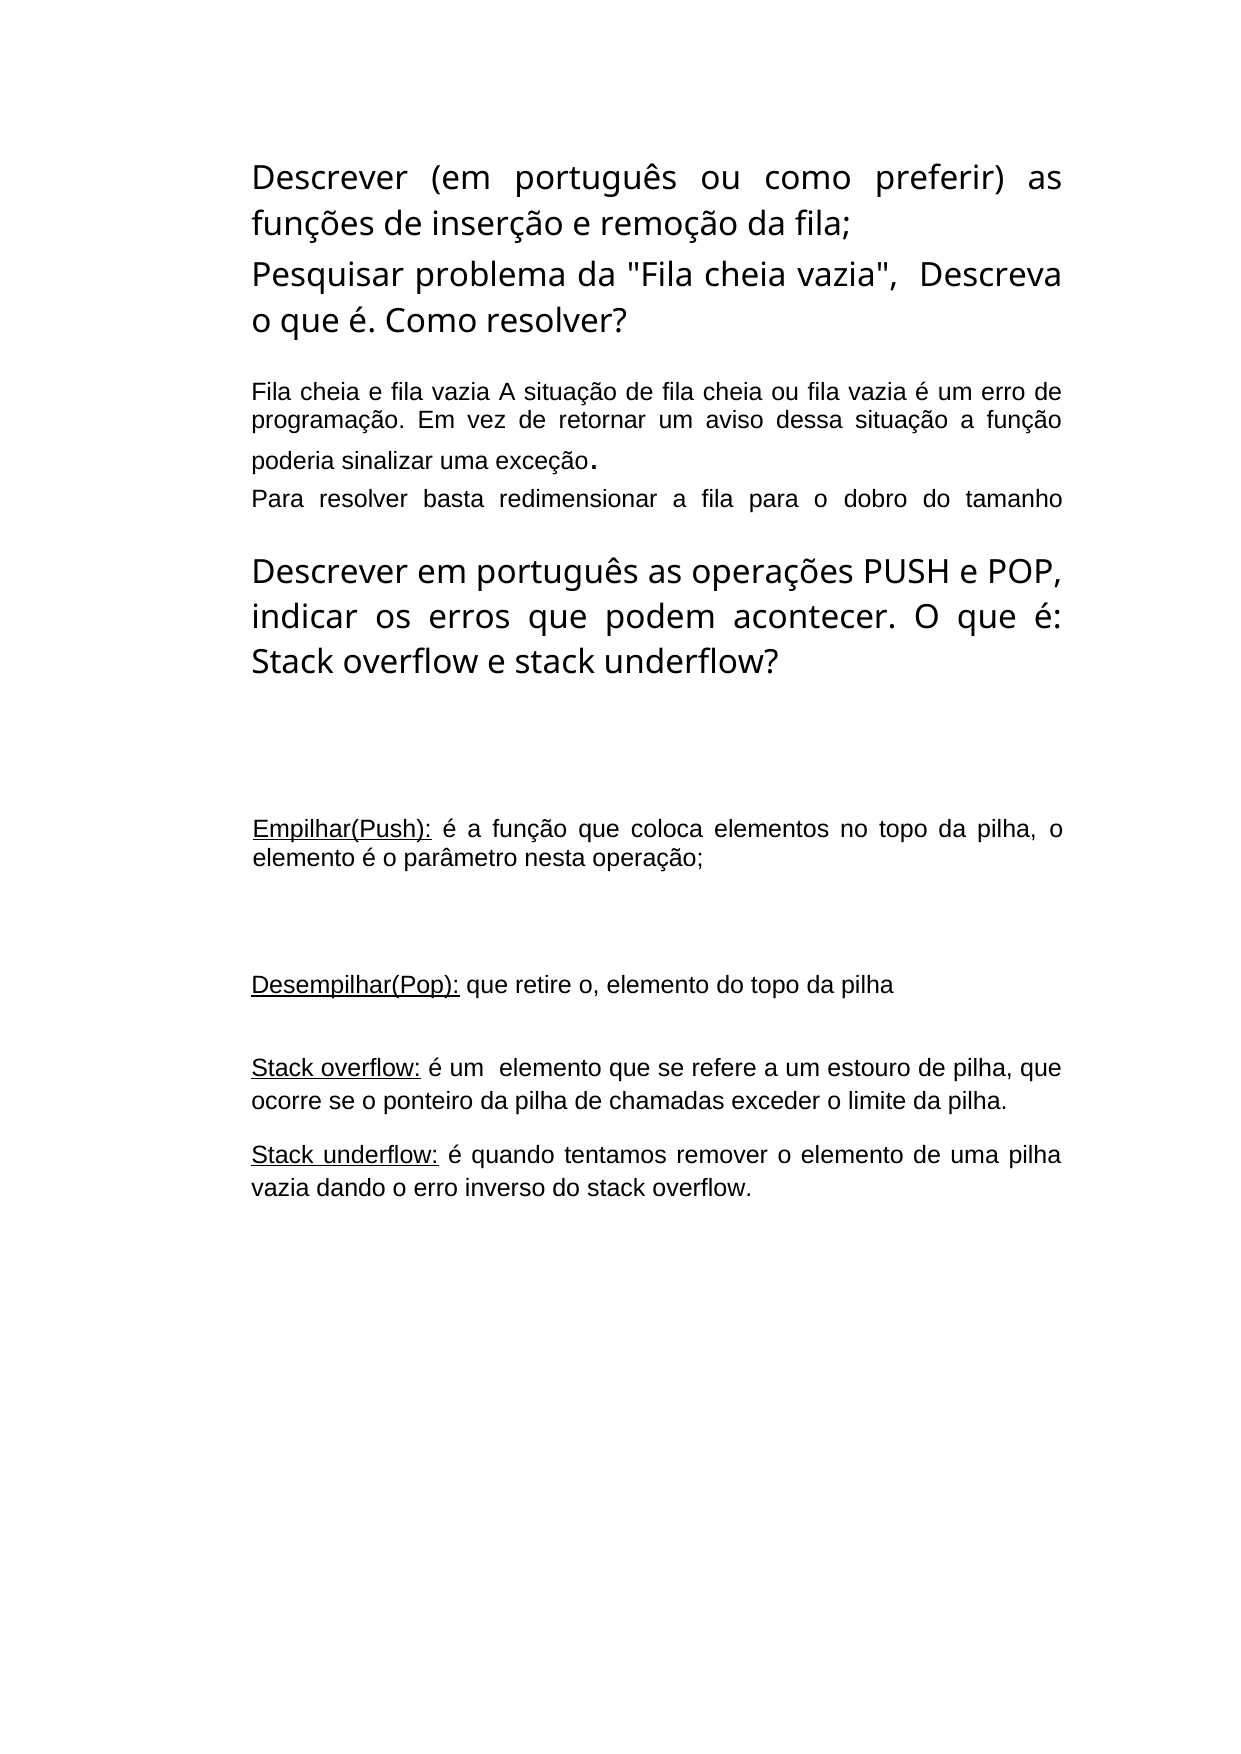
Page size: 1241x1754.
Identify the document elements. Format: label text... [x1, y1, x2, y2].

text Descrever (em português ou como preferir) as funções de inserção e remoção da fila; [251, 154, 1063, 245]
text Empilhar(Push): é a função que coloca elementos no topo da pilha, o elemento é o parâmetro nesta operação; [252, 814, 1063, 871]
text Pesquisar problema da "Fila cheia vazia", Descreva o que é. Como resolver? [251, 251, 1063, 342]
text Fila cheia e fila vazia A situação de fila cheia ou fila vazia é um erro de programação. Em vez de retornar um aviso dessa situação a função poderia sinalizar uma exceção. [251, 348, 1063, 477]
text Desempilhar(Pop): que retire o, elemento do topo da pilha [177, 971, 1063, 999]
text Para resolver basta redimensionar a fila para o dobro do tamanho [251, 484, 1063, 541]
text Stack underflow: é quando tentamos remover o elemento de uma pilha vazia dando o erro inverso do stack overflow. [251, 1140, 1063, 1202]
text Stack overflow: é um elemento que se refere a um estouro de pilha, que ocorre se o ponteiro da pilha de chamadas exceder o limite da pilha. [251, 1053, 1063, 1115]
text Descrever em português as operações PUSH e POP, indicar os erros que podem acontecer. O que é: Stack overflow e stack underflow? [251, 547, 1063, 684]
